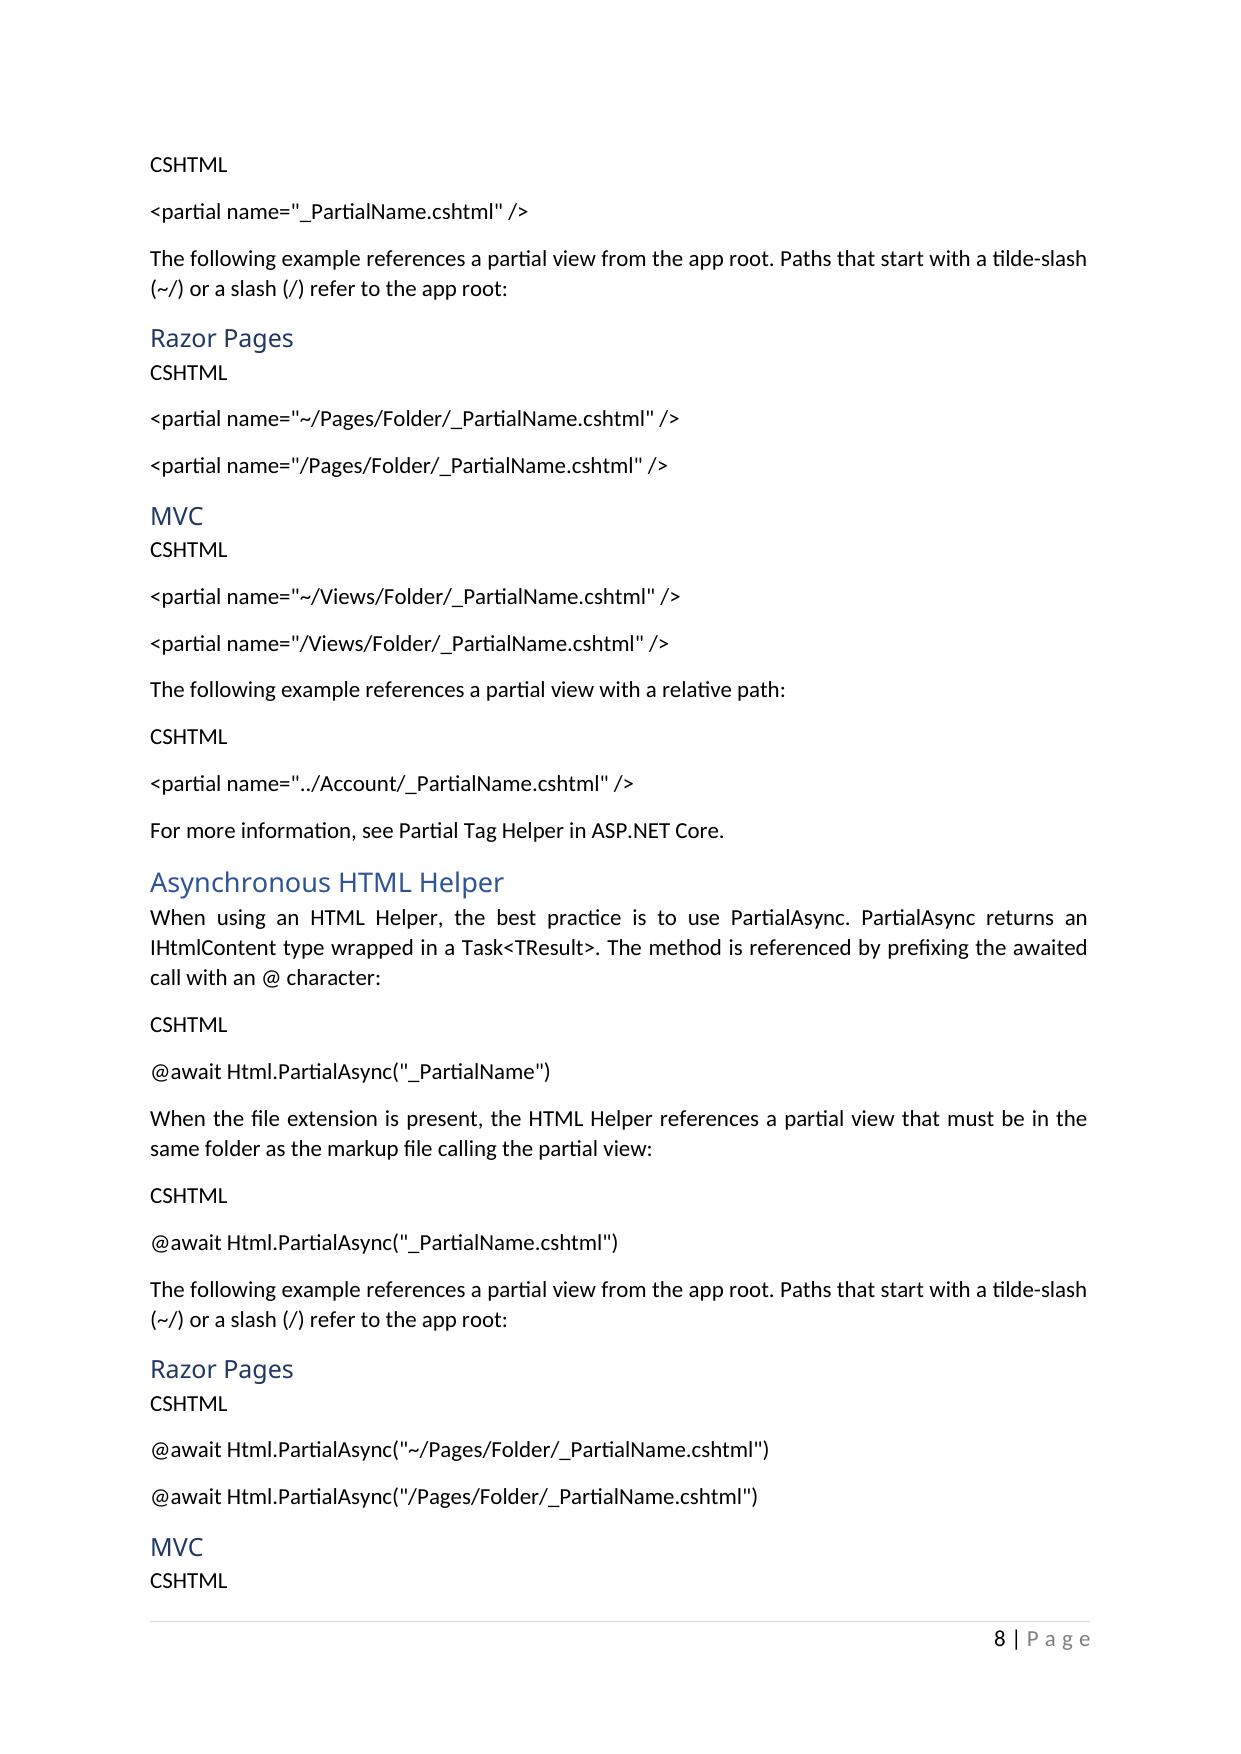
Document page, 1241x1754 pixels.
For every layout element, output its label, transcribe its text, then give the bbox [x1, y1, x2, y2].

text CSHTML [150, 722, 1090, 751]
text CSHTML [150, 1566, 1090, 1594]
subtitle MVC [150, 1529, 1090, 1563]
text @await Html.PartialAsync("_PartialName") [150, 1057, 1090, 1085]
text The following example references a partial view from the app root. Paths that start with a tilde-slash (~/) or a slash (/) refer to the app root: [150, 244, 1090, 302]
text The following example references a partial view with a relative path: [150, 676, 1090, 704]
text @await Html.PartialAsync("_PartialName.cshtml") [150, 1228, 1090, 1256]
text When using an HTML Helper, the best practice is to use PartialAsync. PartialAsync returns an IHtmlContent type wrapped in a Task<TResult>. The method is referenced by prefixing the awaited call with an @ character: [150, 903, 1090, 991]
text @await Html.PartialAsync("/Pages/Folder/_PartialName.cshtml") [150, 1482, 1090, 1510]
text <partial name="../Account/_PartialName.cshtml" /> [150, 769, 1090, 797]
text CSHTML [150, 535, 1090, 563]
text <partial name="~/Pages/Folder/_PartialName.cshtml" /> [150, 404, 1090, 432]
subtitle Razor Pages [150, 321, 1090, 355]
text CSHTML [150, 1010, 1090, 1038]
text <partial name="/Views/Folder/_PartialName.cshtml" /> [150, 629, 1090, 657]
subtitle Asynchronous HTML Helper [150, 863, 1090, 900]
text <partial name="~/Views/Folder/_PartialName.cshtml" /> [150, 582, 1090, 610]
subtitle MVC [150, 498, 1090, 532]
text For more information, see Partial Tag Helper in ASP.NET Core. [150, 816, 1090, 844]
text The following example references a partial view from the app root. Paths that start with a tilde-slash (~/) or a slash (/) refer to the app root: [150, 1275, 1090, 1333]
text CSHTML [150, 1181, 1090, 1209]
text <partial name="_PartialName.cshtml" /> [150, 197, 1090, 225]
text CSHTML [150, 358, 1090, 386]
text @await Html.PartialAsync("~/Pages/Folder/_PartialName.cshtml") [150, 1436, 1090, 1463]
text CSHTML [150, 150, 1090, 178]
text CSHTML [150, 1389, 1090, 1417]
text <partial name="/Pages/Folder/_PartialName.cshtml" /> [150, 451, 1090, 479]
subtitle Razor Pages [150, 1352, 1090, 1386]
text When the file extension is present, the HTML Helper references a partial view that must be in the same folder as the markup file calling the partial view: [150, 1104, 1090, 1162]
